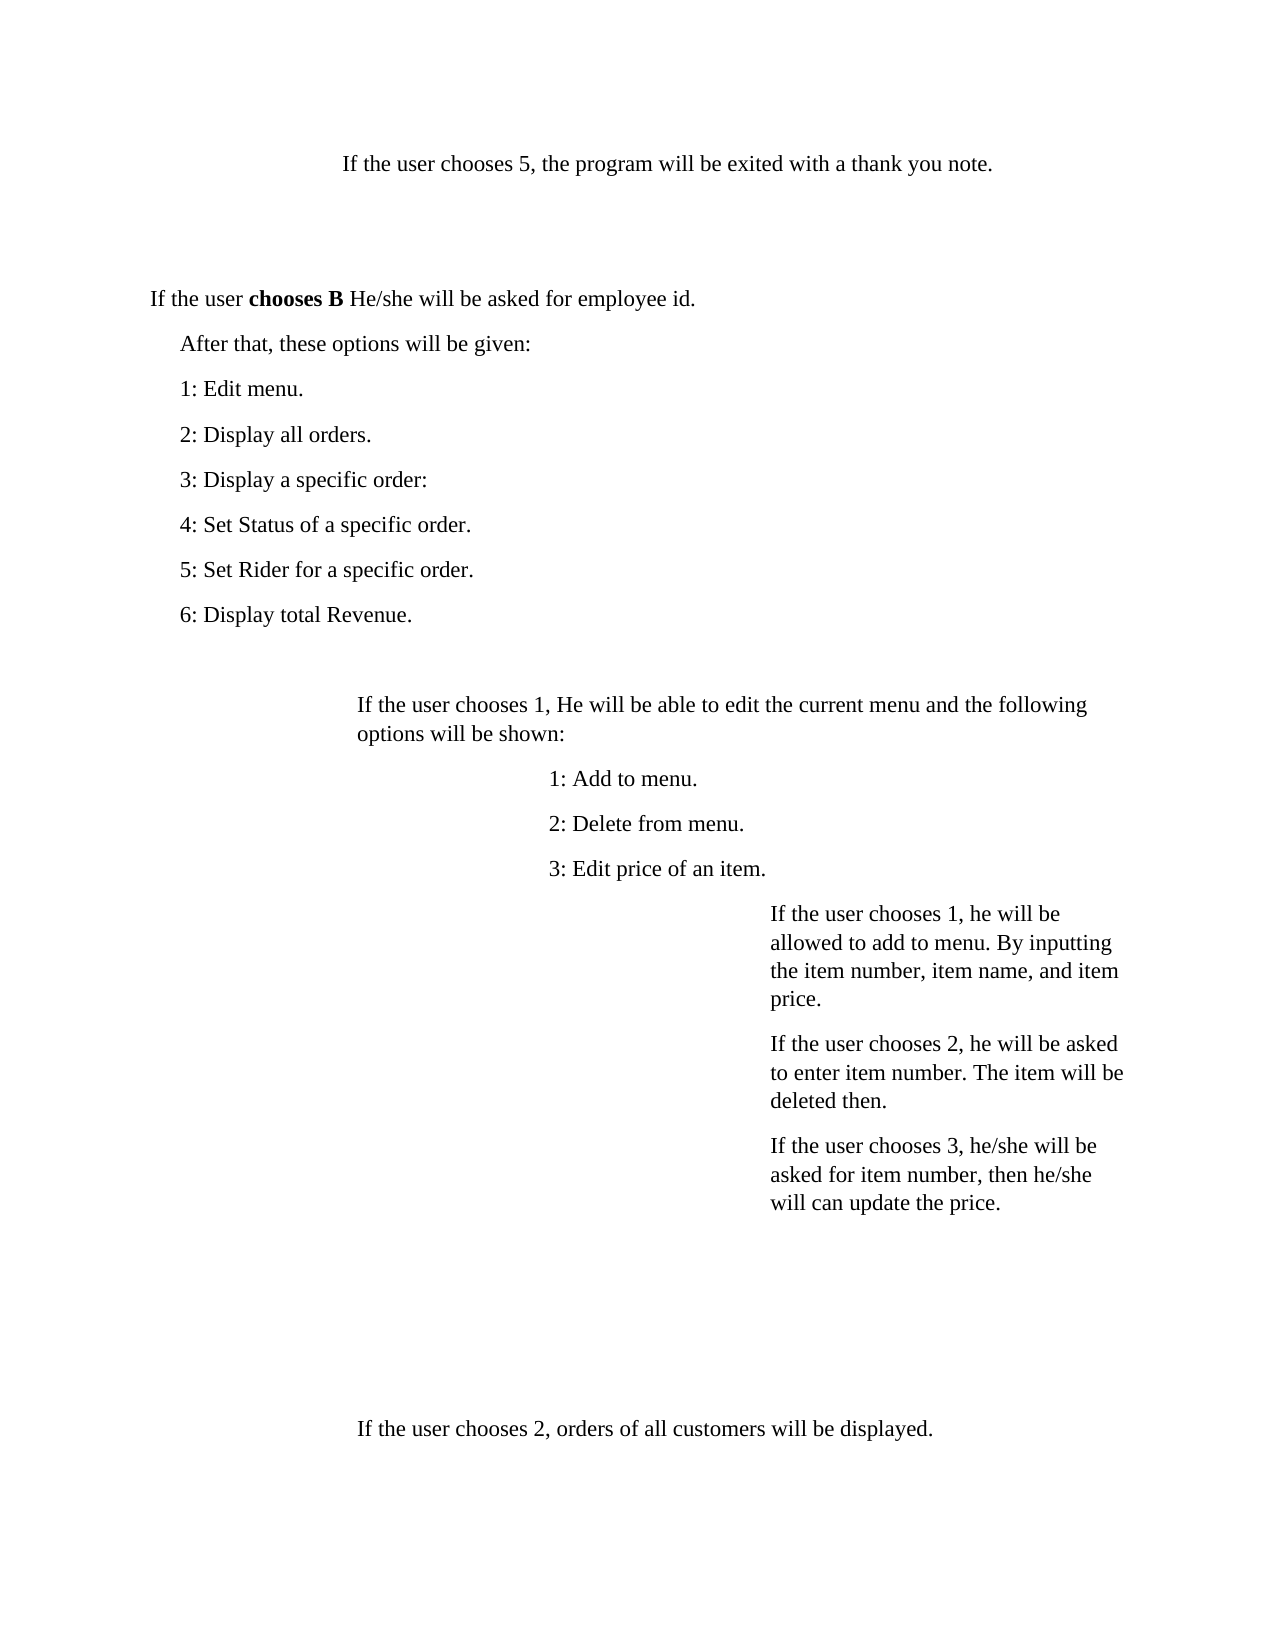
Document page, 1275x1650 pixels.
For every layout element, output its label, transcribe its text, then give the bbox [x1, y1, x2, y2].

text 4: Set Status of a specific order. [179, 511, 1125, 537]
text After that, these options will be given: [179, 330, 1125, 357]
text If the user chooses B He/she will be asked for employee id. [150, 285, 1125, 312]
text If the user chooses 1, he will be allowed to add to menu. By inputting the item number, item name, and item price. [770, 900, 1125, 1012]
text If the user chooses 5, the program will be exited with a thank you note. [342, 150, 1125, 176]
text 6: Display total Revenue. [179, 601, 1125, 627]
text 3: Display a specific order: [179, 466, 1125, 492]
text 5: Set Rider for a specific order. [179, 556, 1125, 582]
text If the user chooses 1, He will be able to edit the current menu and the following options will be shown: [357, 691, 1125, 746]
text 1: Edit menu. [179, 376, 1125, 402]
text If the user chooses 2, orders of all customers will be displayed. [357, 1415, 1125, 1441]
text If the user chooses 2, he will be asked to enter item number. The item will be deleted then. [770, 1031, 1125, 1114]
text 1: Add to menu. [549, 765, 1125, 791]
text 2: Delete from menu. [549, 810, 1125, 836]
text 3: Edit price of an item. [549, 855, 1125, 881]
text 2: Display all orders. [179, 421, 1125, 447]
text If the user chooses 3, he/she will be asked for item number, then he/she will can update the price. [770, 1132, 1125, 1216]
